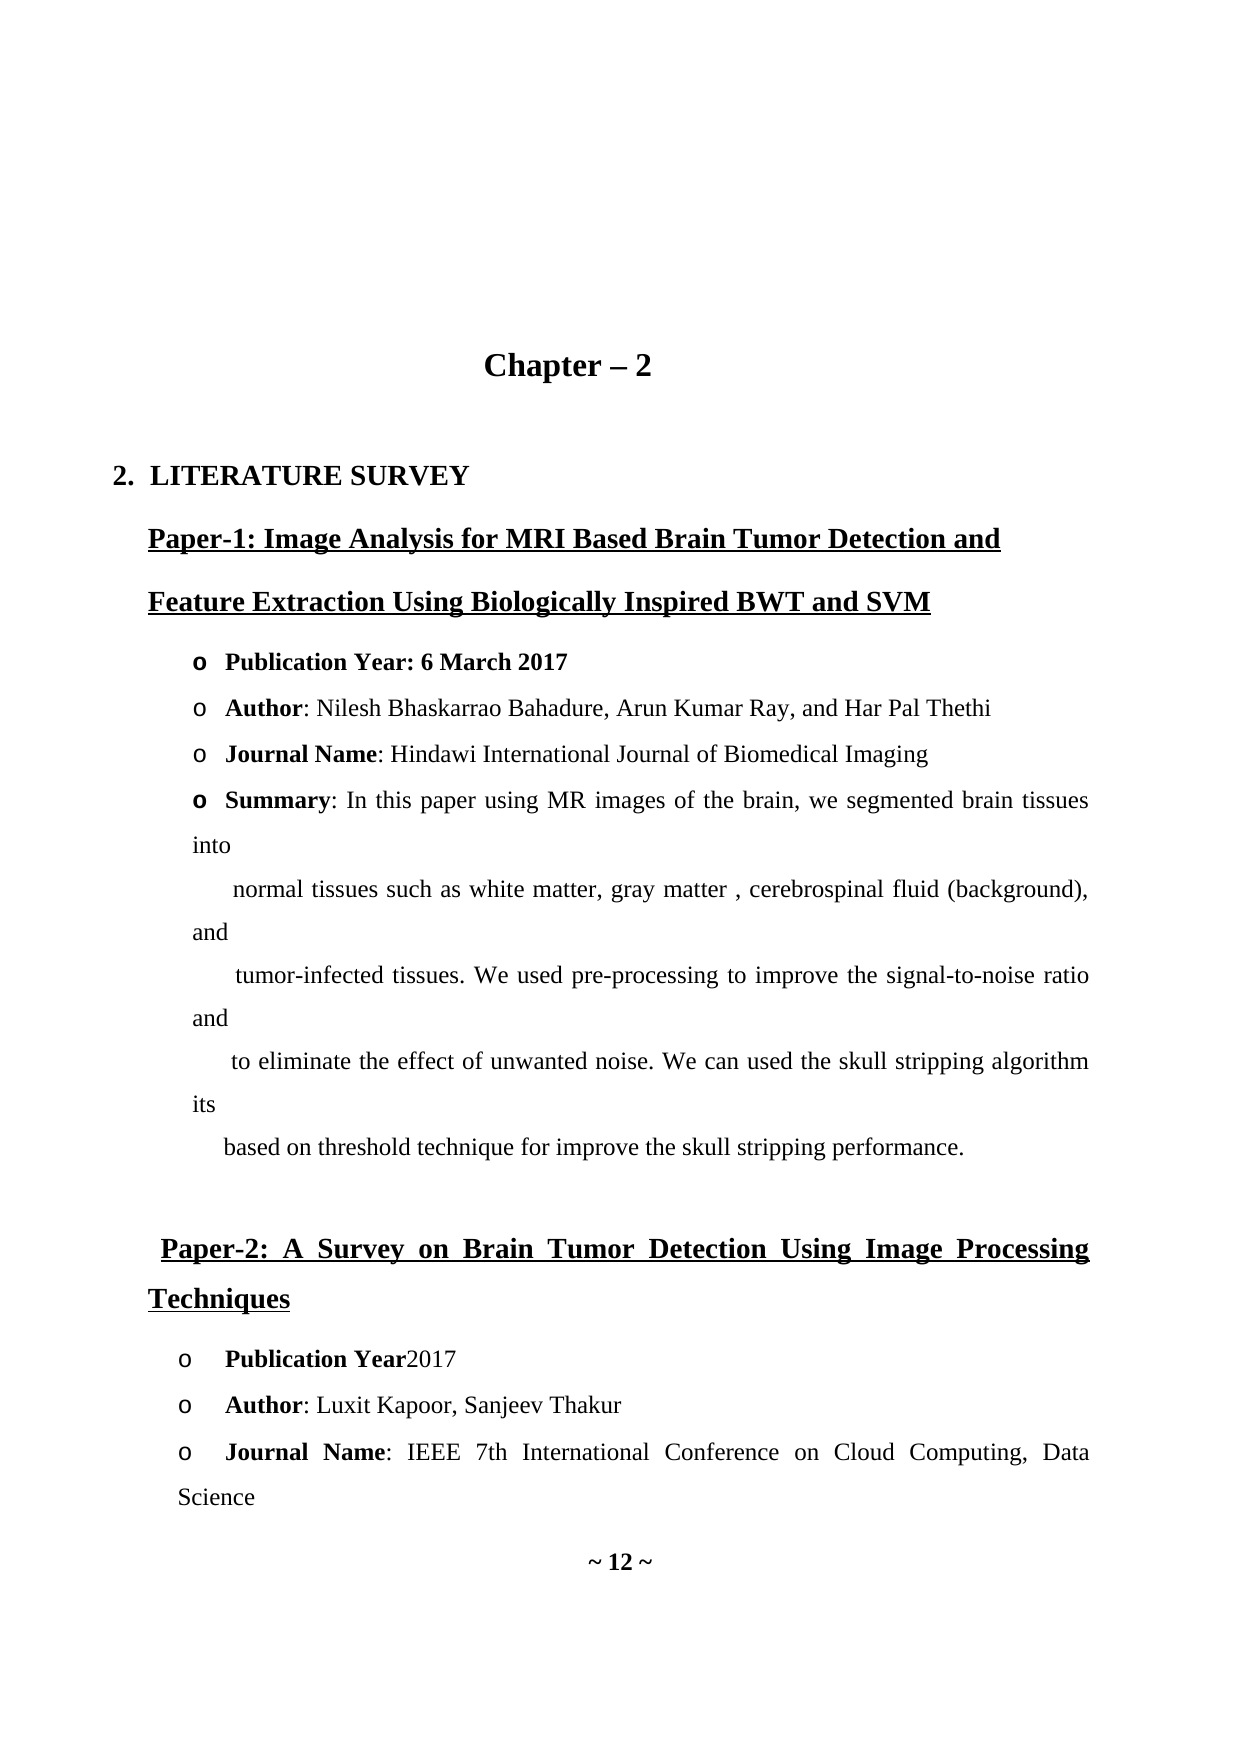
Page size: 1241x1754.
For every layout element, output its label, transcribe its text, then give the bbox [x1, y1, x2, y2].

text Chapter – 2 [0, 345, 1090, 383]
list Journal Name: Hindawi International Journal of Biomedical Imaging [192, 739, 1090, 770]
list Publication Year: 6 March 2017 [192, 647, 1090, 677]
text Paper-1: Image Analysis for MRI Based Brain Tumor Detection and [148, 521, 1090, 554]
list normal tissues such as white matter, gray matter , cerebrospinal fluid (background), and [192, 874, 1090, 946]
list LITERATURE SURVEY [112, 458, 1090, 492]
list Author: Luxit Kapoor, Sanjeev Thakur [177, 1391, 1090, 1421]
list Summary: In this paper using MR images of the brain, we segmented brain tissues into [192, 785, 1090, 859]
list to eliminate the effect of unwanted noise. We can used the skull stripping algorithm its [192, 1046, 1090, 1118]
text Feature Extraction Using Biologically Inspired BWT and SVM [148, 584, 1090, 617]
list based on threshold technique for improve the skull stripping performance. [192, 1132, 1090, 1161]
list Journal Name: IEEE 7th International Conference on Cloud Computing, Data Science [177, 1437, 1090, 1511]
list Author: Nilesh Bhaskarrao Bahadure, Arun Kumar Ray, and Har Pal Thethi [192, 693, 1090, 724]
list Publication Year2017 [177, 1344, 1090, 1375]
text Paper-2: A Survey on Brain Tumor Detection Using Image Processing Techniques [148, 1231, 1090, 1315]
list tumor-infected tissues. We used pre-processing to improve the signal-to-noise ratio and [192, 960, 1090, 1032]
